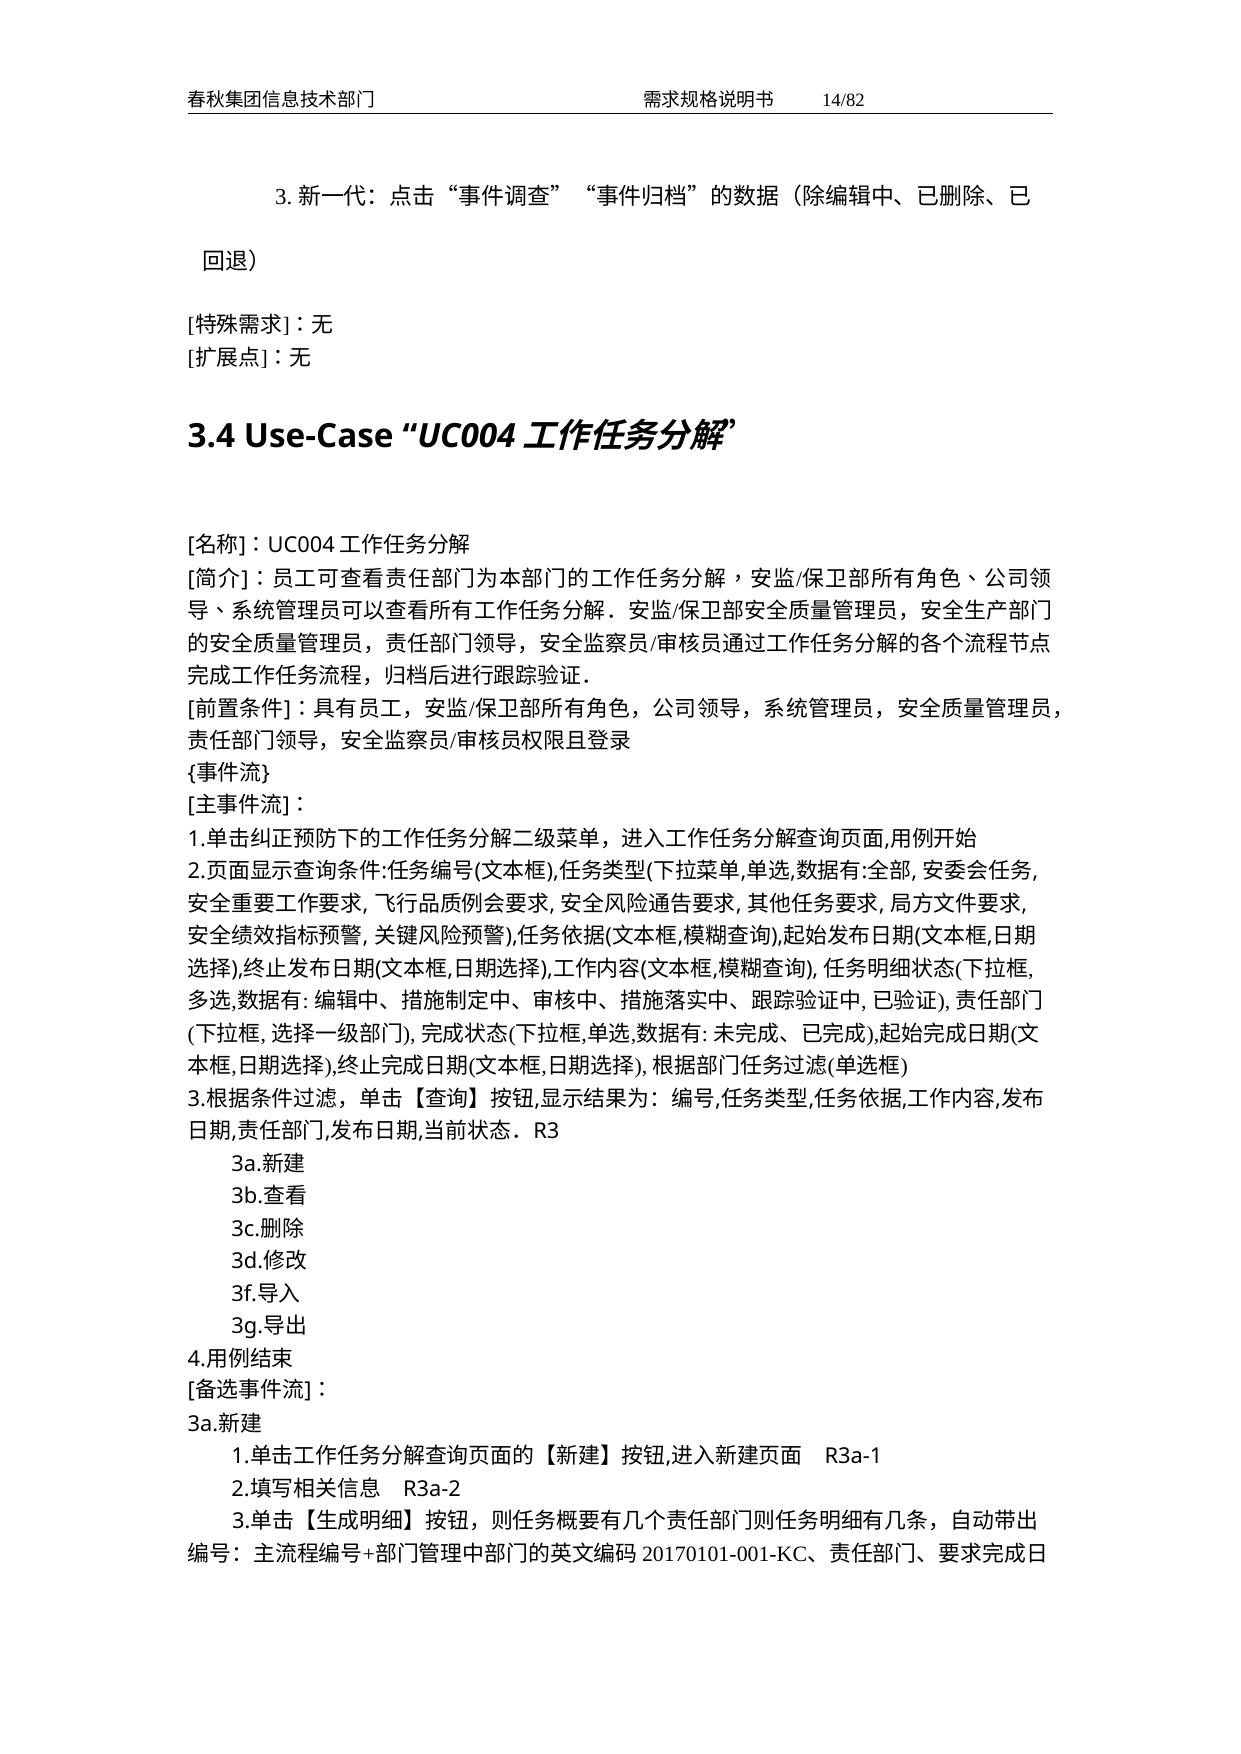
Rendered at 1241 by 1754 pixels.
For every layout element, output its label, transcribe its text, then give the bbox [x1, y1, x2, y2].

subtitle 3.4 Use-Case “UC004工作任务分解” [187, 401, 1053, 466]
text 3f.导入 [187, 1276, 1053, 1308]
text 1.单击工作任务分解查询页面的【新建】按钮,进入新建页面 R3a-1 [187, 1438, 1053, 1471]
text 3. 新一代：点击“事件调查”“事件归档”的数据（除编辑中、已删除、已回退） [202, 162, 1053, 292]
text 4.用例结束 [187, 1341, 1053, 1373]
text 2.页面显示查询条件:任务编号(文本框),任务类型(下拉菜单,单选,数据有:全部, 安委会任务, 安全重要工作要求, 飞行品质例会要求, 安全风险通告要求, 其他任务要求, 局方文件要求, 安全绩效指标预警, 关键风险预警),任务依据(文本框,模糊查询),起始发布日期(文本框,日期选择),终止发布日期(文本框,日期选择),工作内容(文本框,模糊查询), 任务明细状态(下拉框,多选,数据有: 编辑中、措施制定中、审核中、措施落实中、跟踪验证中, 已验证), 责任部门(下拉框, 选择一级部门), 完成状态(下拉框,单选,数据有: 未完成、已完成),起始完成日期(文本框,日期选择),终止完成日期(文本框,日期选择), 根据部门任务过滤(单选框) [187, 853, 1053, 1081]
text [特殊需求]：无 [187, 308, 1053, 341]
text 3a.新建 [187, 1406, 1053, 1438]
text [备选事件流]： [187, 1373, 1053, 1406]
text 3a.新建 [187, 1146, 1053, 1178]
text 3c.删除 [187, 1211, 1053, 1243]
text [名称]：UC004工作任务分解 [187, 528, 1053, 561]
text [主事件流]： [187, 788, 1053, 821]
text [扩展点]：无 [187, 341, 1053, 373]
text 3b.查看 [187, 1178, 1053, 1211]
text 3d.修改 [187, 1243, 1053, 1276]
text [前置条件]：具有员工，安监/保卫部所有角色，公司领导，系统管理员，安全质量管理员，责任部门领导，安全监察员/审核员权限且登录 [187, 691, 1053, 756]
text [187, 1503, 1053, 1568]
text [简介]：员工可查看责任部门为本部门的工作任务分解，安监/保卫部所有角色、公司领导、系统管理员可以查看所有工作任务分解．安监/保卫部安全质量管理员，安全生产部门的安全质量管理员，责任部门领导，安全监察员/审核员通过工作任务分解的各个流程节点完成工作任务流程，归档后进行跟踪验证． [187, 561, 1053, 691]
text {事件流} [187, 756, 1053, 788]
text 2.填写相关信息 R3a-2 [187, 1471, 1053, 1503]
text 3.根据条件过滤，单击【查询】按钮,显示结果为：编号,任务类型,任务依据,工作内容,发布日期,责任部门,发布日期,当前状态．R3 [187, 1081, 1053, 1146]
text 1.单击纠正预防下的工作任务分解二级菜单，进入工作任务分解查询页面,用例开始 [187, 821, 1053, 853]
text 3g.导出 [187, 1308, 1053, 1341]
